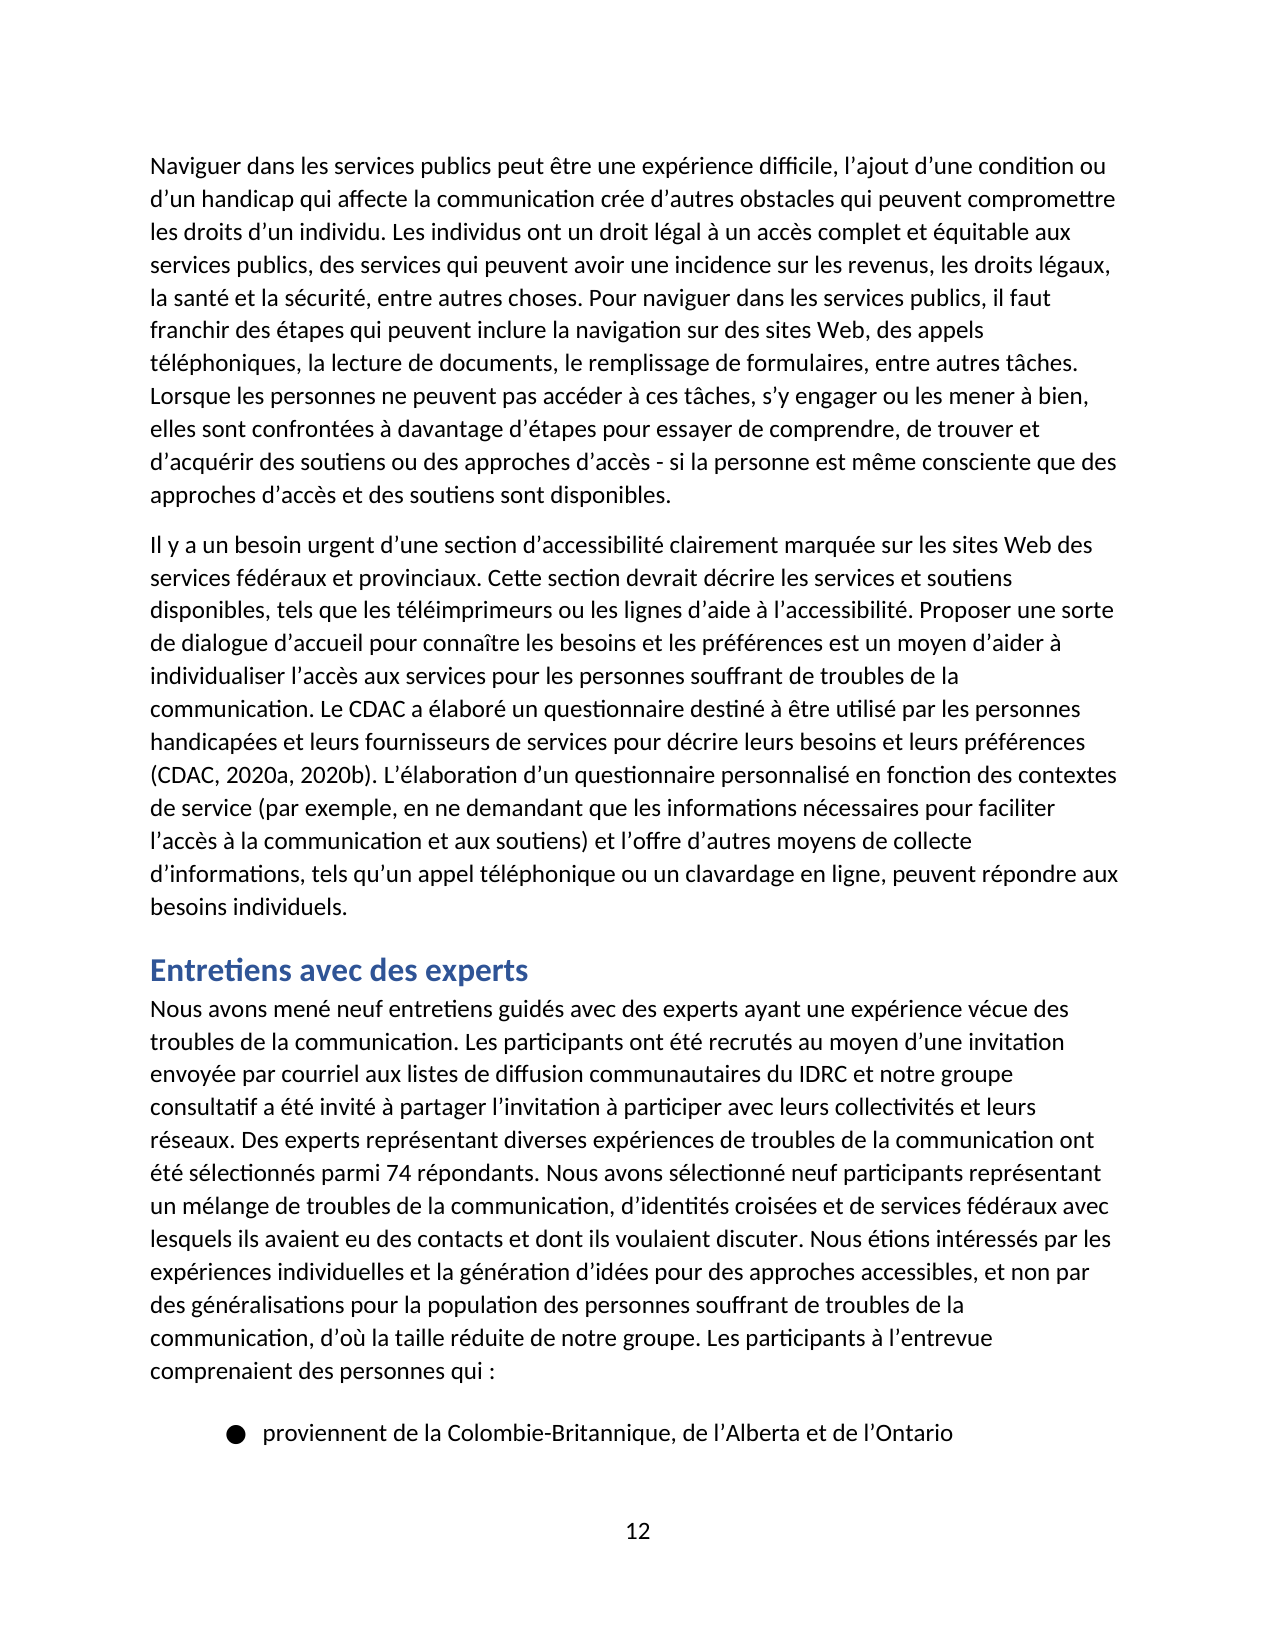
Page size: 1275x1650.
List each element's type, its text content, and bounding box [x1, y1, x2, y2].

list proviennent de la Colombie-Britannique, de l’Alberta et de l’Ontario [225, 1404, 1125, 1456]
text Nous avons mené neuf entretiens guidés avec des experts ayant une expérience vécue des troubles de la communication. Les participants ont été recrutés au moyen d’une invitation envoyée par courriel aux listes de diffusion communautaires du IDRC et notre groupe consultatif a été invité à partager l’invitation à participer avec leurs collectivités et leurs réseaux. Des experts représentant diverses expériences de troubles de la communication ont été sélectionnés parmi 74 répondants. Nous avons sélectionné neuf participants représentant un mélange de troubles de la communication, d’identités croisées et de services fédéraux avec lesquels ils avaient eu des contacts et dont ils voulaient discuter. Nous étions intéressés par les expériences individuelles et la génération d’idées pour des approches accessibles, et non par des généralisations pour la population des personnes souffrant de troubles de la communication, d’où la taille réduite de notre groupe. Les participants à l’entrevue comprenaient des personnes qui : [150, 993, 1125, 1385]
text Naviguer dans les services publics peut être une expérience difficile, l’ajout d’une condition ou d’un handicap qui affecte la communication crée d’autres obstacles qui peuvent compromettre les droits d’un individu. Les individus ont un droit légal à un accès complet et équitable aux services publics, des services qui peuvent avoir une incidence sur les revenus, les droits légaux, la santé et la sécurité, entre autres choses. Pour naviguer dans les services publics, il faut franchir des étapes qui peuvent inclure la navigation sur des sites Web, des appels téléphoniques, la lecture de documents, le remplissage de formulaires, entre autres tâches. Lorsque les personnes ne peuvent pas accéder à ces tâches, s’y engager ou les mener à bien, elles sont confrontées à davantage d’étapes pour essayer de comprendre, de trouver et d’acquérir des soutiens ou des approches d’accès - si la personne est même consciente que des approches d’accès et des soutiens sont disponibles. [150, 150, 1125, 510]
subtitle Entretiens avec des experts [150, 949, 1125, 989]
text Il y a un besoin urgent d’une section d’accessibilité clairement marquée sur les sites Web des services fédéraux et provinciaux. Cette section devrait décrire les services et soutiens disponibles, tels que les téléimprimeurs ou les lignes d’aide à l’accessibilité. Proposer une sorte de dialogue d’accueil pour connaître les besoins et les préférences est un moyen d’aider à individualiser l’accès aux services pour les personnes souffrant de troubles de la communication. Le CDAC a élaboré un questionnaire destiné à être utilisé par les personnes handicapées et leurs fournisseurs de services pour décrire leurs besoins et leurs préférences (CDAC, 2020a, 2020b). L’élaboration d’un questionnaire personnalisé en fonction des contextes de service (par exemple, en ne demandant que les informations nécessaires pour faciliter l’accès à la communication et aux soutiens) et l’offre d’autres moyens de collecte d’informations, tels qu’un appel téléphonique ou un clavardage en ligne, peuvent répondre aux besoins individuels. [150, 529, 1125, 921]
